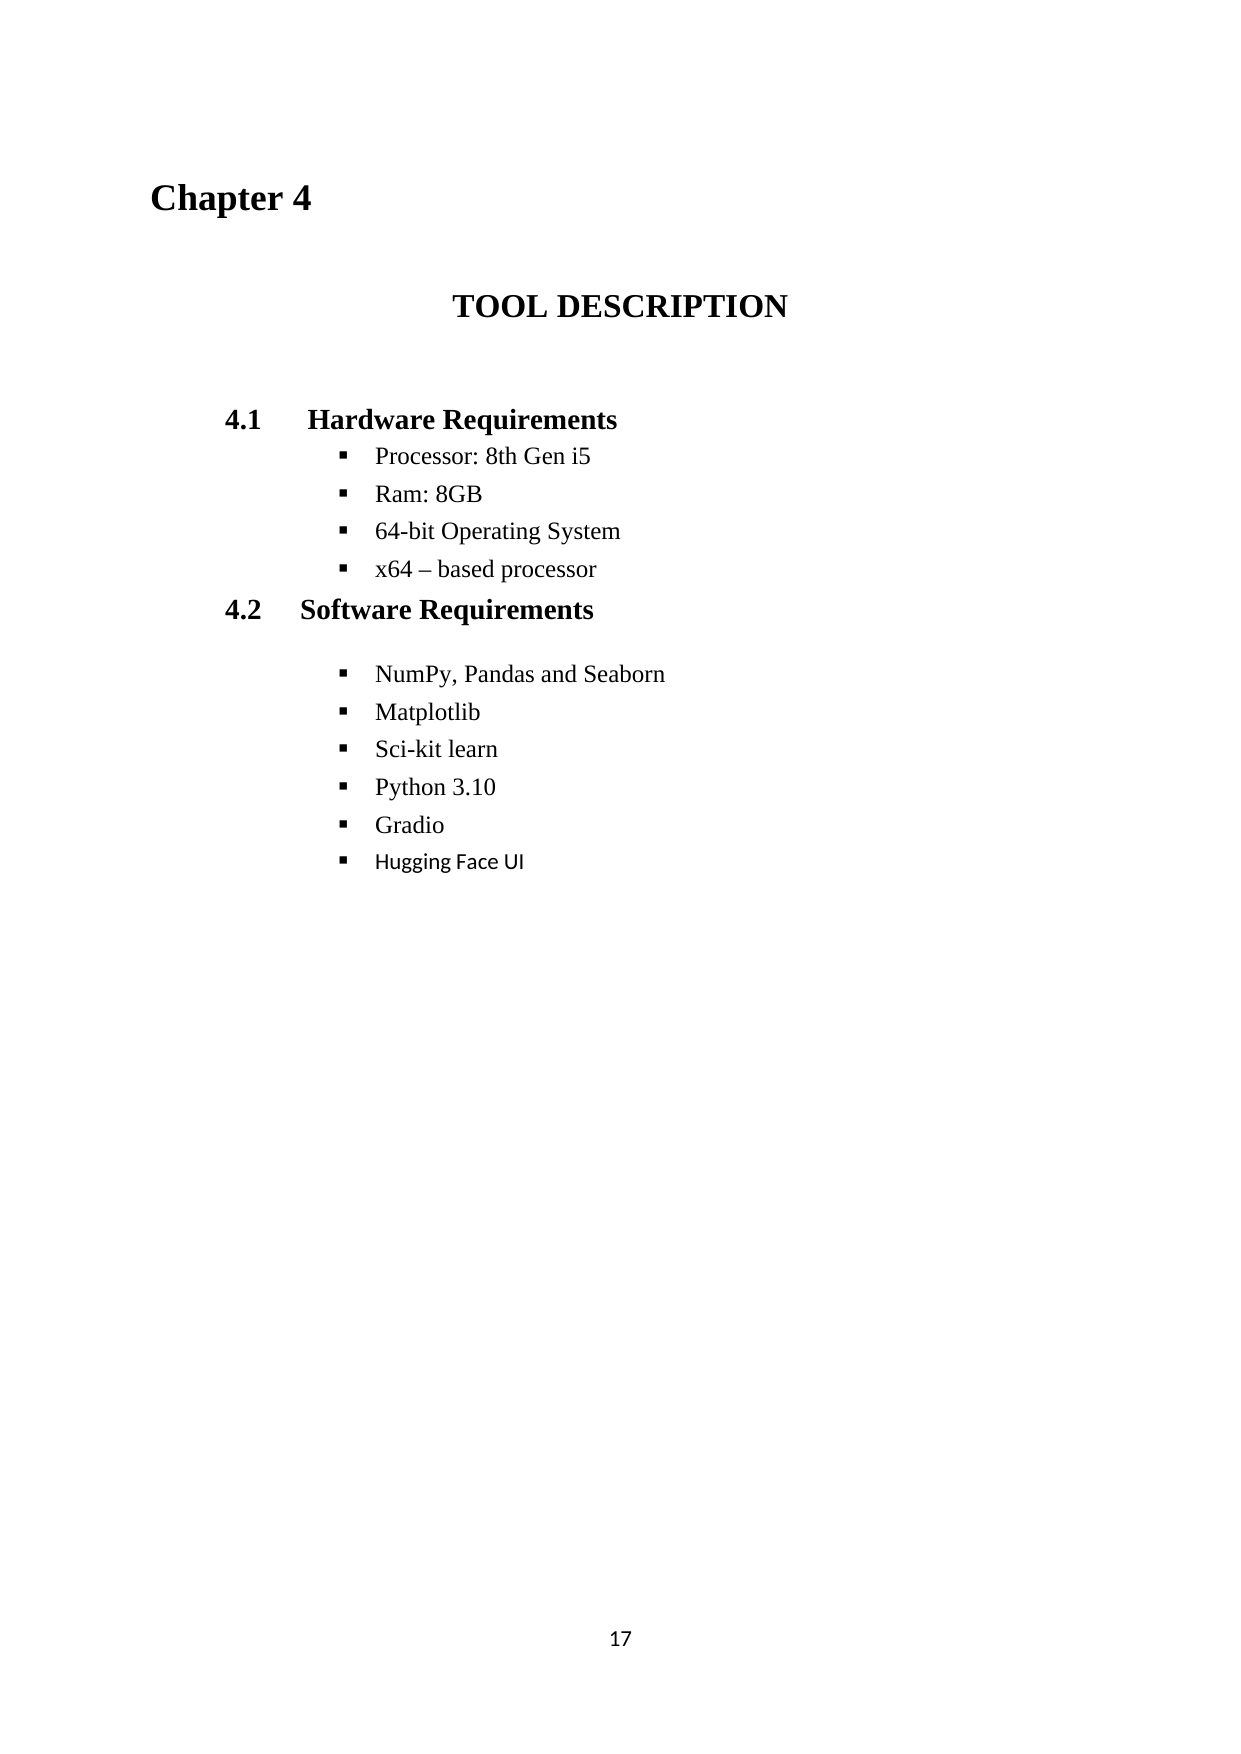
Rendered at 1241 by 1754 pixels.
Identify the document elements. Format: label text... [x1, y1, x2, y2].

list Processor: 8th Gen i5 [337, 441, 1090, 470]
list 64-bit Operating System [337, 516, 1090, 545]
list NumPy, Pandas and Seaborn [337, 659, 1090, 688]
text TOOL DESCRIPTION [150, 287, 1090, 325]
list Software Requirements [225, 592, 1090, 625]
list Hugging Face UI [337, 847, 1090, 875]
list x64 – based processor [337, 554, 1090, 583]
list Matplotlib [337, 697, 1090, 725]
list Hardware Requirements [225, 402, 1090, 436]
subtitle Chapter 4 [150, 175, 1090, 218]
list Gradio [337, 810, 1090, 838]
list Python 3.10 [337, 772, 1090, 801]
list Ram: 8GB [337, 479, 1090, 507]
list Sci-kit learn [337, 734, 1090, 763]
